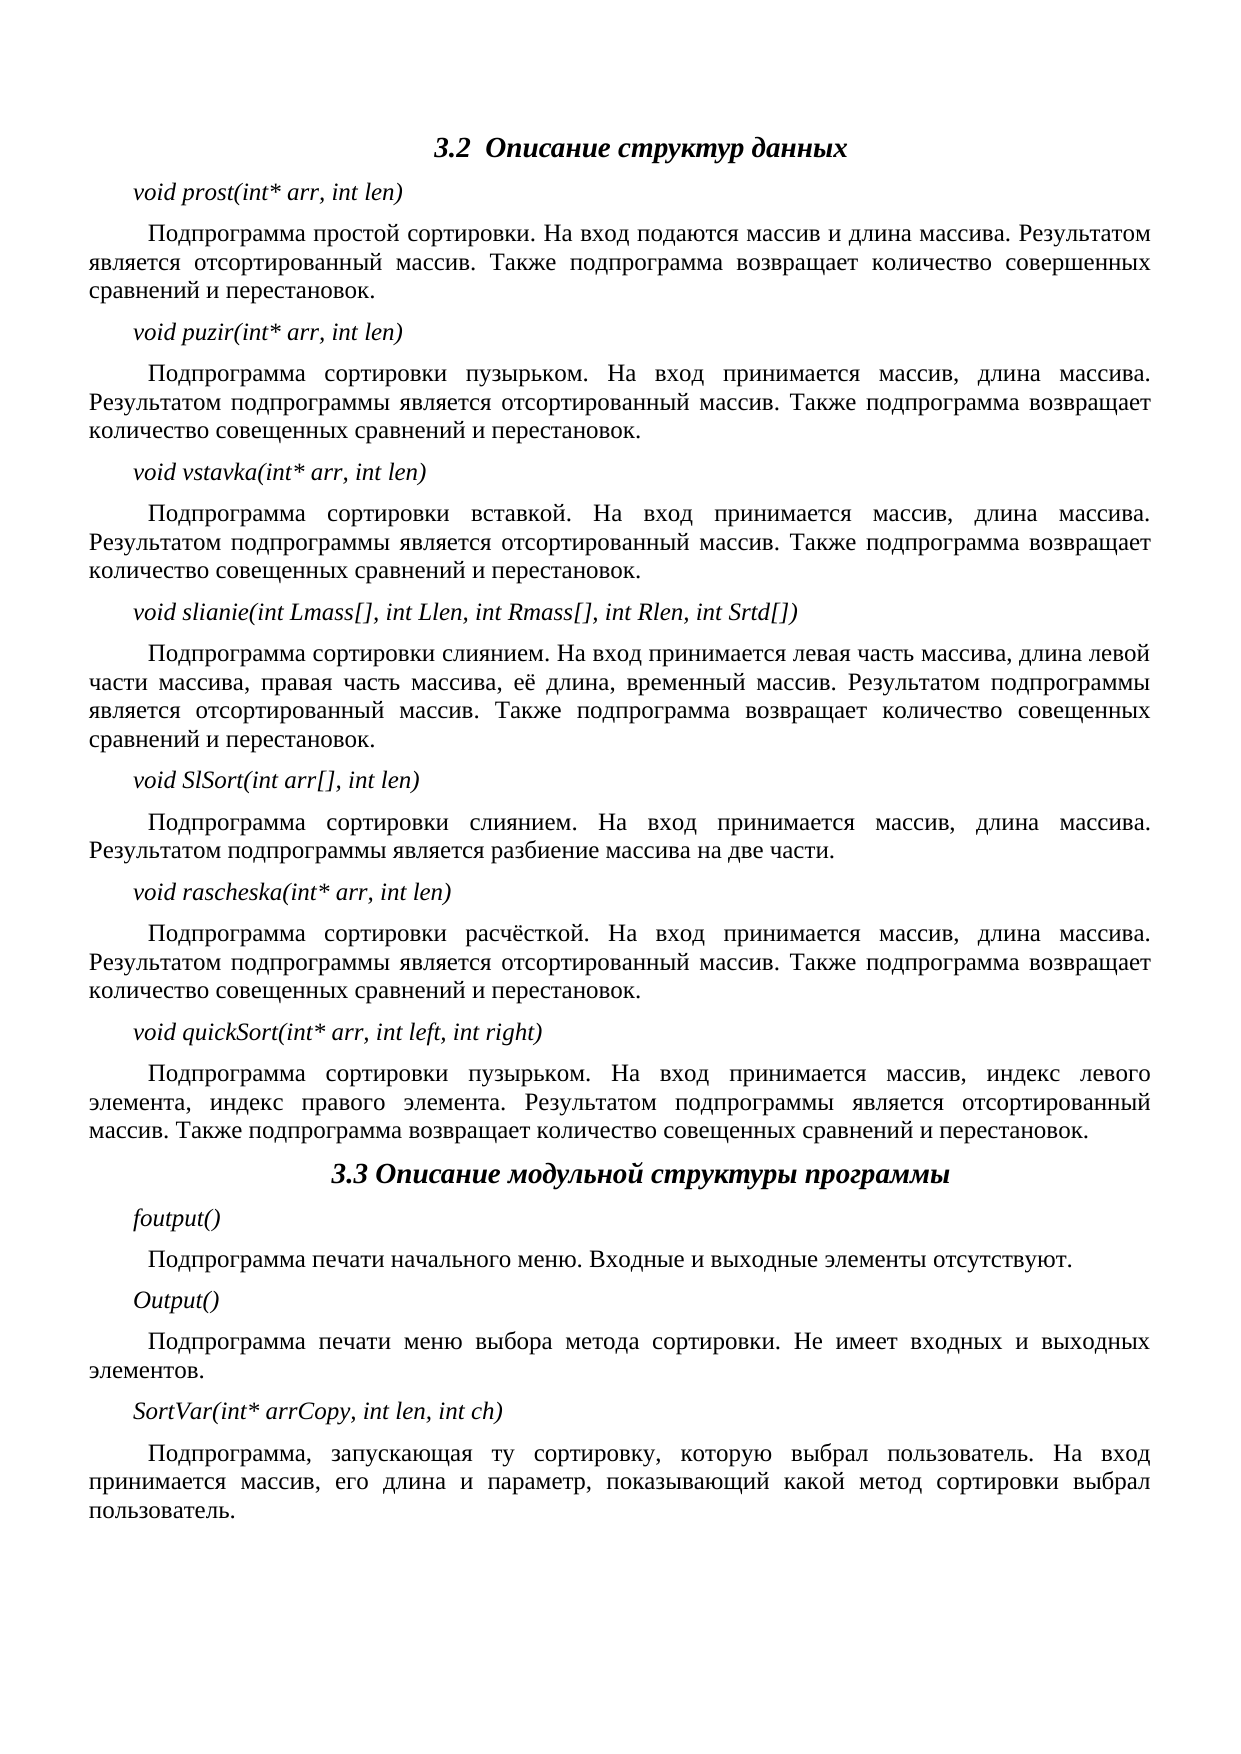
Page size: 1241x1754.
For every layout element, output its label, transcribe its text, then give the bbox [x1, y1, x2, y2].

list Описание модульной структуры программы [133, 1157, 1152, 1190]
text Output() [133, 1285, 1152, 1314]
text Подпрограмма сортировки расчёсткой. На вход принимается массив, длина массива. Результатом подпрограммы является отсортированный массив. Также подпрограмма возвращает количество совещенных сравнений и перестановок. [89, 918, 1152, 1004]
text void rascheska(int* arr, int len) [133, 877, 1152, 905]
text void puzir(int* arr, int len) [133, 317, 1152, 345]
text void quickSort(int* arr, int left, int right) [133, 1017, 1152, 1045]
text Подпрограмма печати начального меню. Входные и выходные элементы отсутствуют. [89, 1244, 1152, 1273]
text Подпрограмма сортировки пузырьком. На вход принимается массив, длина массива. Результатом подпрограммы является отсортированный массив. Также подпрограмма возвращает количество совещенных сравнений и перестановок. [89, 358, 1152, 444]
text void vstavka(int* arr, int len) [133, 457, 1152, 485]
text Подпрограмма сортировки вставкой. На вход принимается массив, длина массива. Результатом подпрограммы является отсортированный массив. Также подпрограмма возвращает количество совещенных сравнений и перестановок. [89, 498, 1152, 584]
text Подпрограмма сортировки слиянием. На вход принимается левая часть массива, длина левой части массива, правая часть массива, её длина, временный массив. Результатом подпрограммы является отсортированный массив. Также подпрограмма возвращает количество совещенных сравнений и перестановок. [89, 638, 1152, 753]
text Подпрограмма печати меню выбора метода сортировки. Не имеет входных и выходных элементов. [89, 1326, 1152, 1384]
text Подпрограмма сортировки пузырьком. На вход принимается массив, индекс левого элемента, индекс правого элемента. Результатом подпрограммы является отсортированный массив. Также подпрограмма возвращает количество совещенных сравнений и перестановок. [89, 1058, 1152, 1144]
text Подпрограмма простой сортировки. На вход подаются массив и длина массива. Результатом является отсортированный массив. Также подпрограмма возвращает количество совершенных сравнений и перестановок. [89, 218, 1152, 304]
text void SlSort(int arr[], int len) [133, 765, 1152, 794]
text foutput() [133, 1203, 1152, 1231]
text SortVar(int* arrCopy, int len, int ch) [133, 1396, 1152, 1425]
text Подпрограмма сортировки слиянием. На вход принимается массив, длина массива. Результатом подпрограммы является разбиение массива на две части. [89, 807, 1152, 864]
text void slianie(int Lmass[], int Llen, int Rmass[], int Rlen, int Srtd[]) [133, 597, 1152, 625]
text void prost(int* arr, int len) [133, 177, 1152, 205]
list Описание структур данных [133, 131, 1152, 164]
text Подпрограмма, запускающая ту сортировку, которую выбрал пользователь. На вход принимается массив, его длина и параметр, показывающий какой метод сортировки выбрал пользователь. [89, 1438, 1152, 1524]
